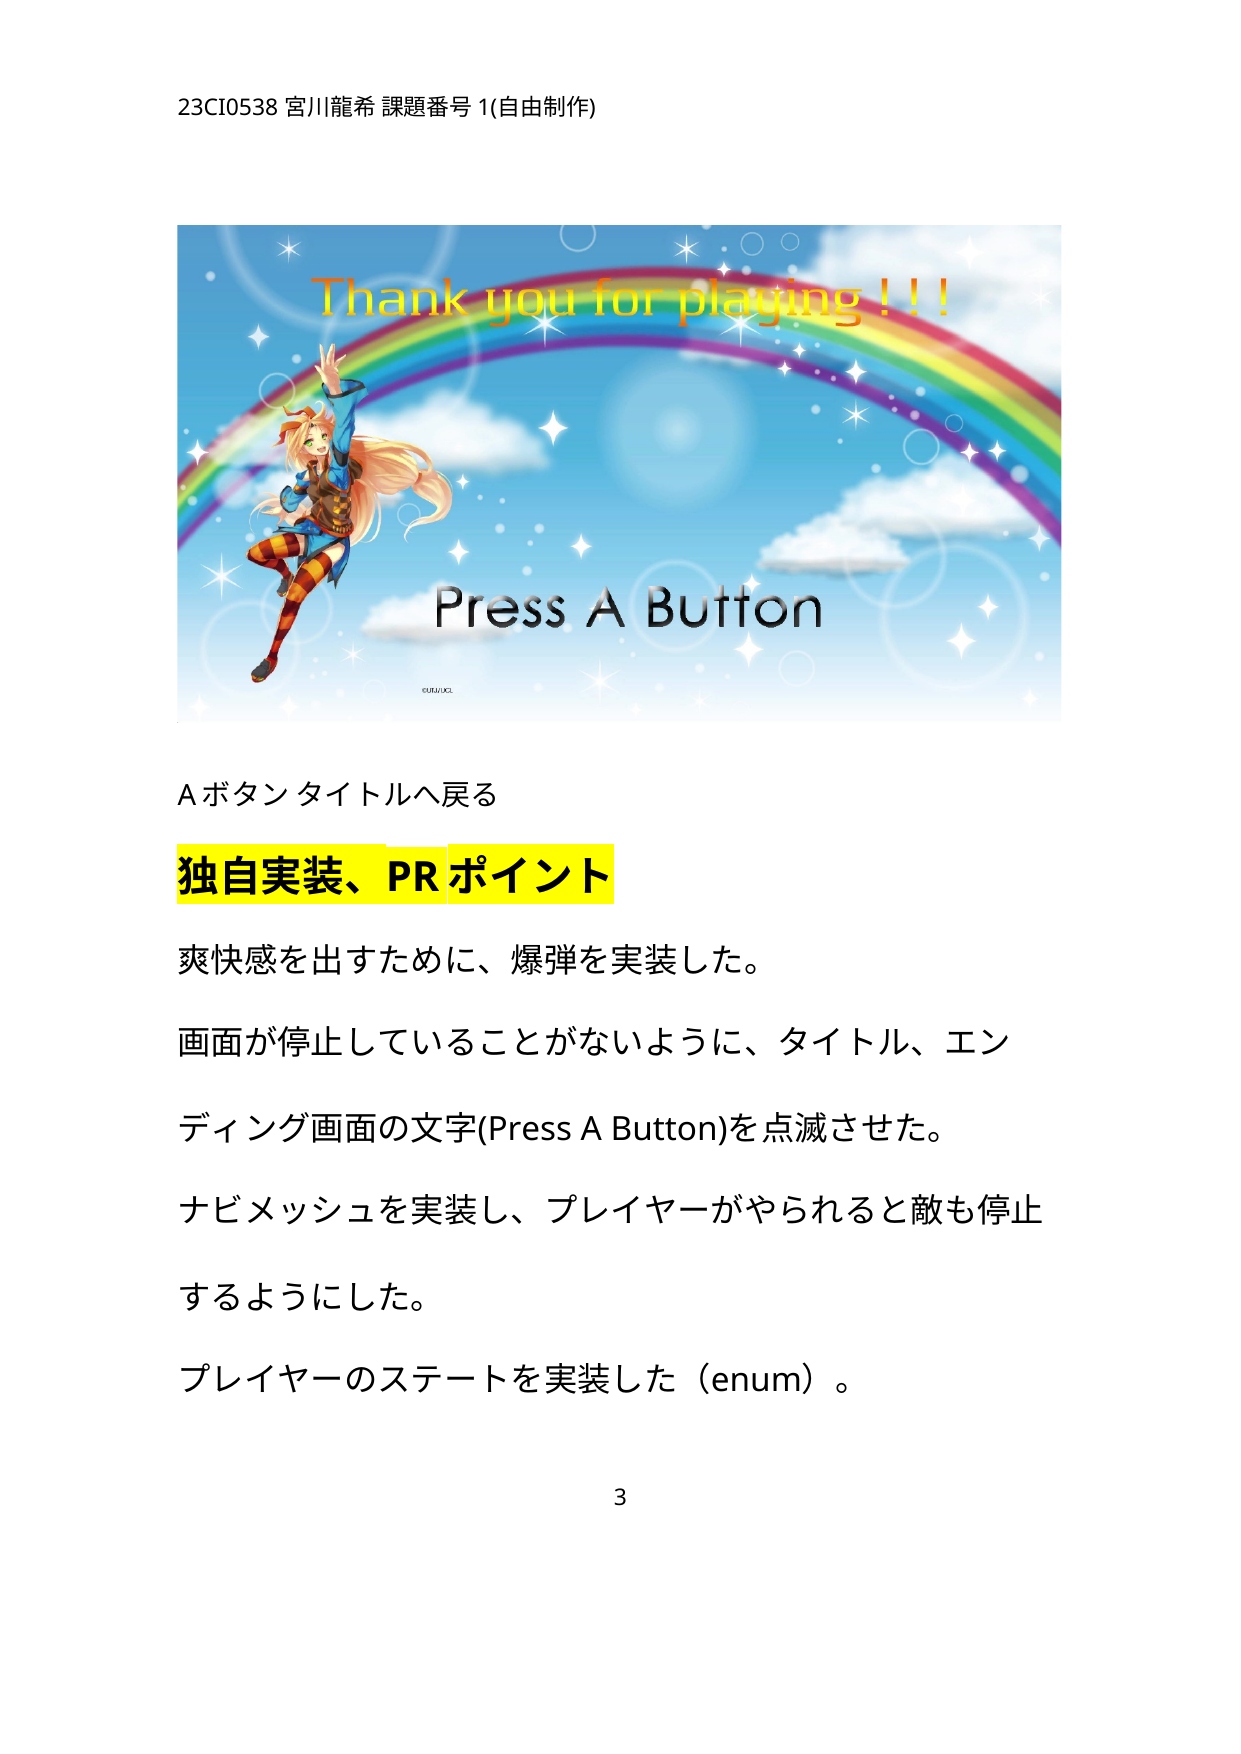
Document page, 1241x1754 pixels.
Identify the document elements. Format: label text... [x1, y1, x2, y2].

text ナビメッシュを実装し、プレイヤーがやられると敵も停止するようにした。 [177, 1171, 1063, 1332]
text 独自実装、PRポイント [177, 836, 1063, 911]
text 爽快感を出すために、爆弾を実装した。 [177, 920, 1063, 995]
picture [177, 225, 1062, 723]
text プレイヤーのステートを実装した（enum）。 [177, 1339, 1063, 1414]
text 画面が停止していることがないように、タイトル、エンディング画面の文字(Press A Button)を点滅させた。 [177, 1002, 1063, 1164]
text Aボタン タイトルへ戻る [177, 755, 1063, 830]
